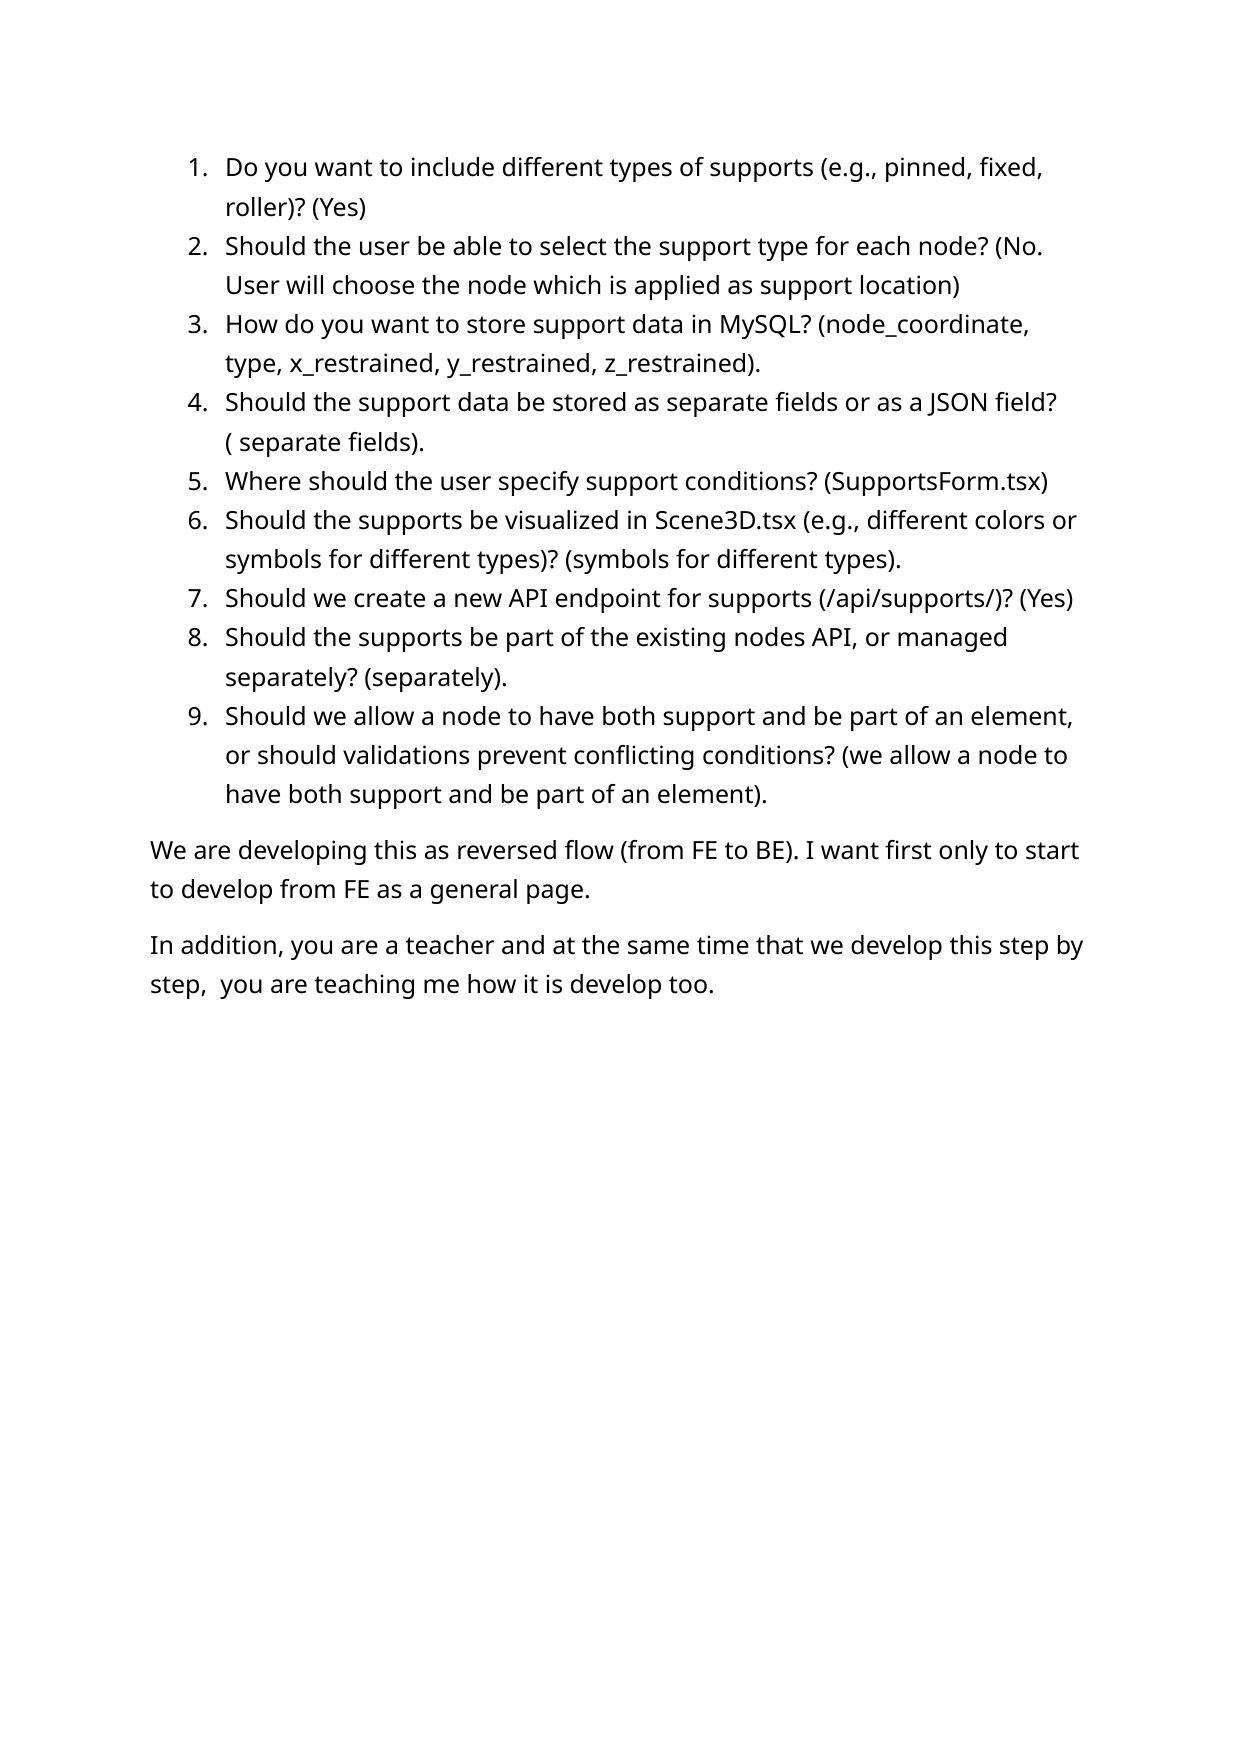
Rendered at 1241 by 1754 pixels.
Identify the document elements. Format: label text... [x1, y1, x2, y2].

text We are developing this as reversed flow (from FE to BE). I want first only to start to develop from FE as a general page. [150, 832, 1090, 906]
list Do you want to include different types of supports (e.g., pinned, fixed, roller)? (Yes) [187, 150, 1090, 223]
list Should the supports be visualized in Scene3D.tsx (e.g., different colors or symbols for different types)? (symbols for different types). [187, 502, 1090, 576]
list Should the user be able to select the support type for each node? (No. User will choose the node which is applied as support location) [187, 228, 1090, 302]
list Should the support data be stored as separate fields or as a JSON field?( separate fields). [187, 385, 1090, 458]
list Should we allow a node to have both support and be part of an element, or should validations prevent conflicting conditions? (we allow a node to have both support and be part of an element). [187, 698, 1090, 811]
list Should we create a new API endpoint for supports (/api/supports/)? (Yes) [187, 581, 1090, 615]
list How do you want to store support data in MySQL? (node_coordinate, type, x_restrained, y_restrained, z_restrained). [187, 307, 1090, 380]
list Should the supports be part of the existing nodes API, or managed separately? (separately). [187, 620, 1090, 693]
list Where should the user specify support conditions? (SupportsForm.tsx) [187, 463, 1090, 497]
text In addition, you are a teacher and at the same time that we develop this step by step, you are teaching me how it is develop too. [150, 927, 1090, 1001]
